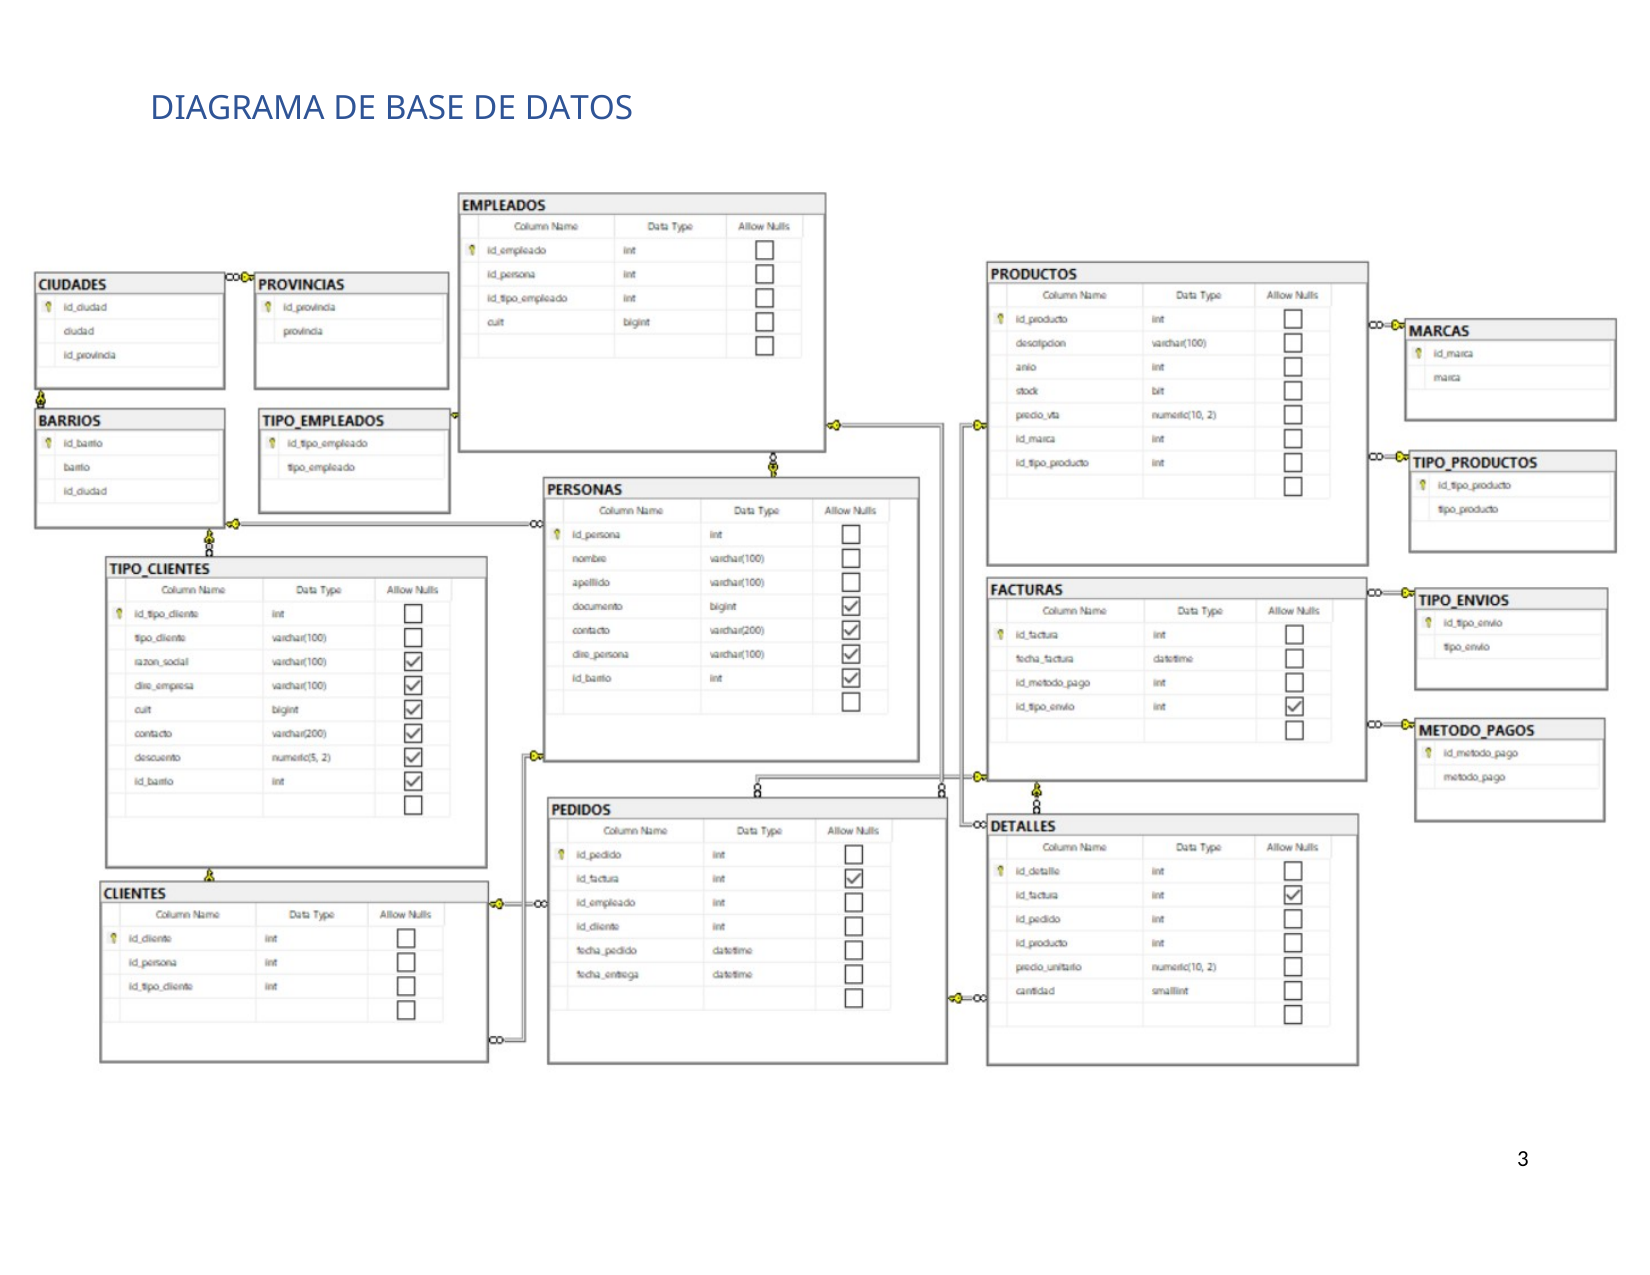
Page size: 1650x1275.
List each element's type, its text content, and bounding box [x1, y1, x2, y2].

picture [21, 172, 1626, 1078]
subtitle DIAGRAMA DE BASE DE DATOS [150, 84, 1528, 129]
